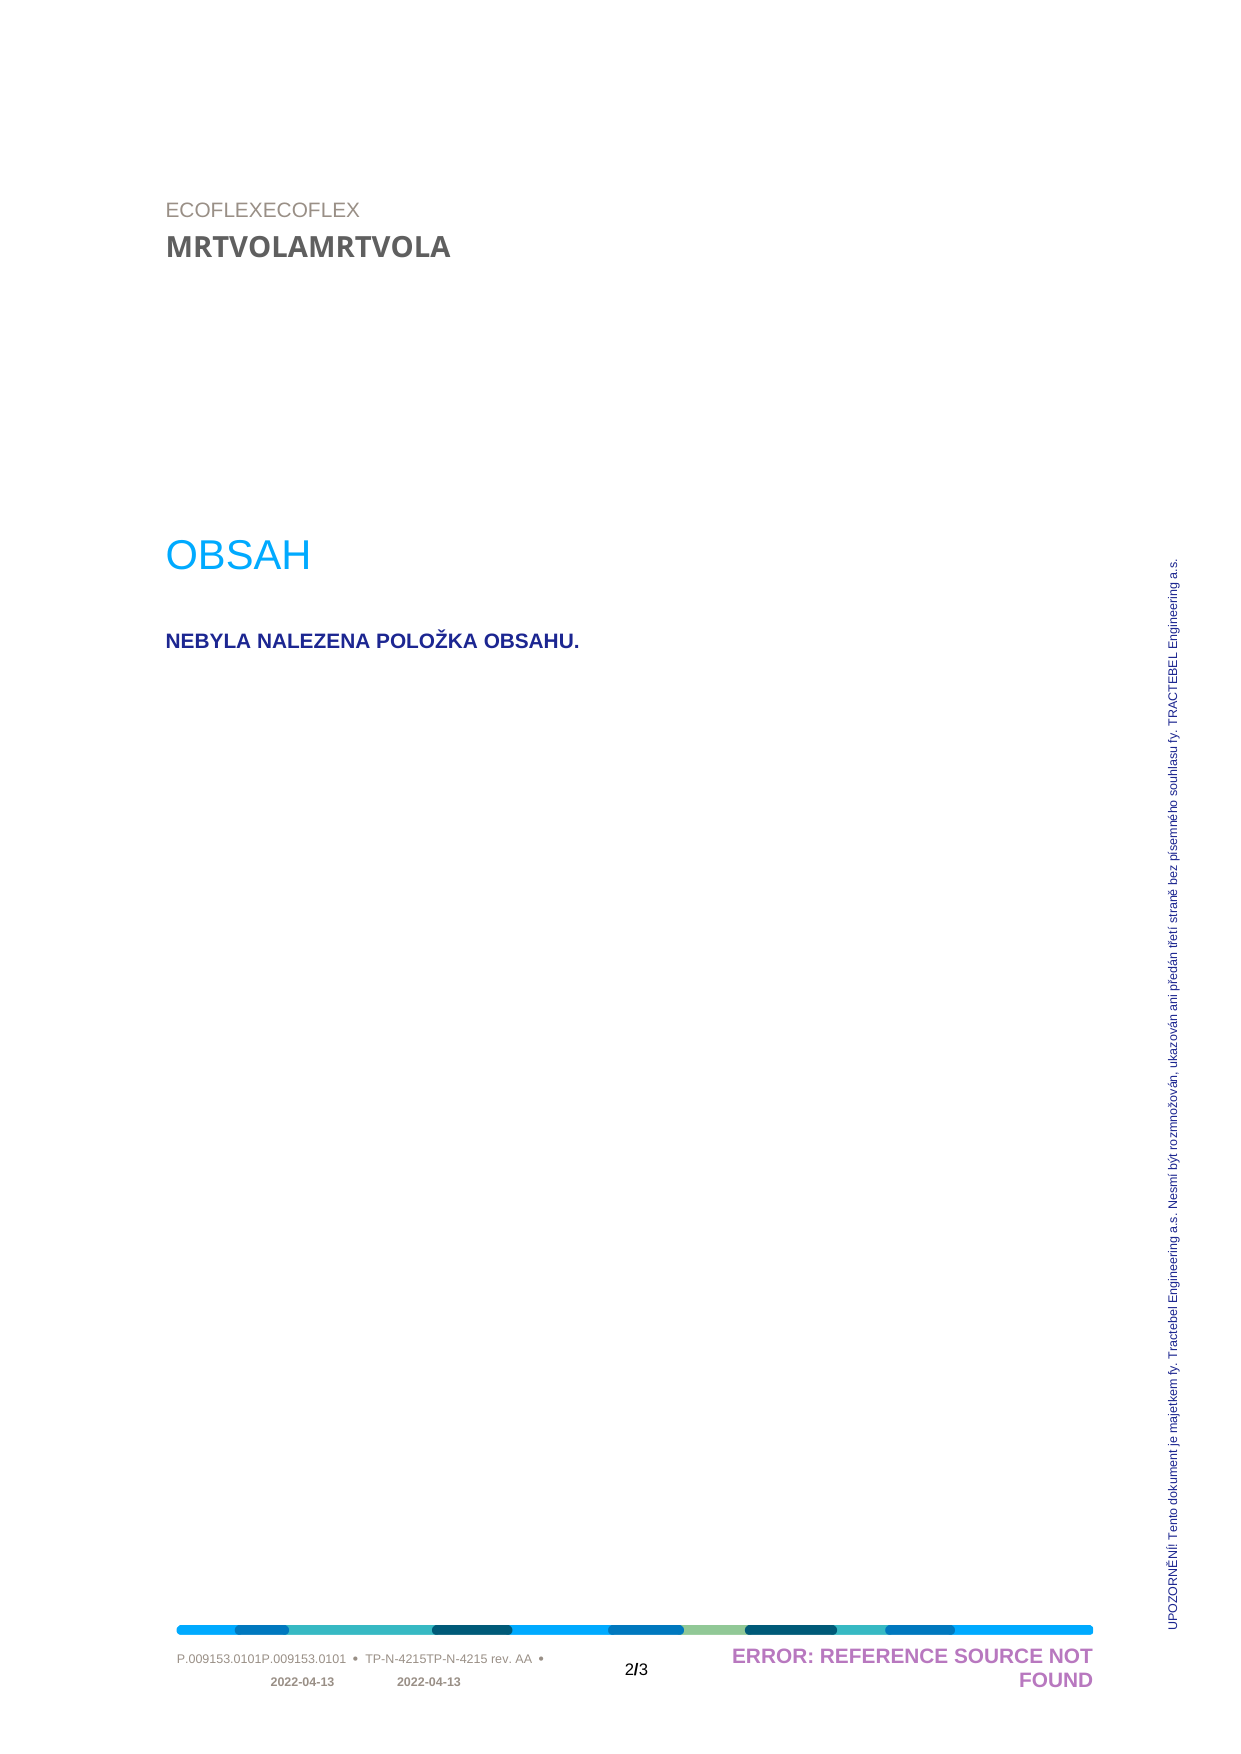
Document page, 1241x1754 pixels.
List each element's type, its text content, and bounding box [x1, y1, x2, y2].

text Název projektu bude vložen automaticky před tiskem [165, 201, 1063, 222]
title OBSAH [165, 536, 1063, 578]
text Název dokumentu bude vložen automaticky před tiskem [165, 226, 1063, 266]
picture [609, 1625, 746, 1635]
picture [836, 1625, 954, 1635]
text Nebyla nalezena položka obsahu. [165, 630, 977, 653]
picture [236, 1625, 433, 1635]
